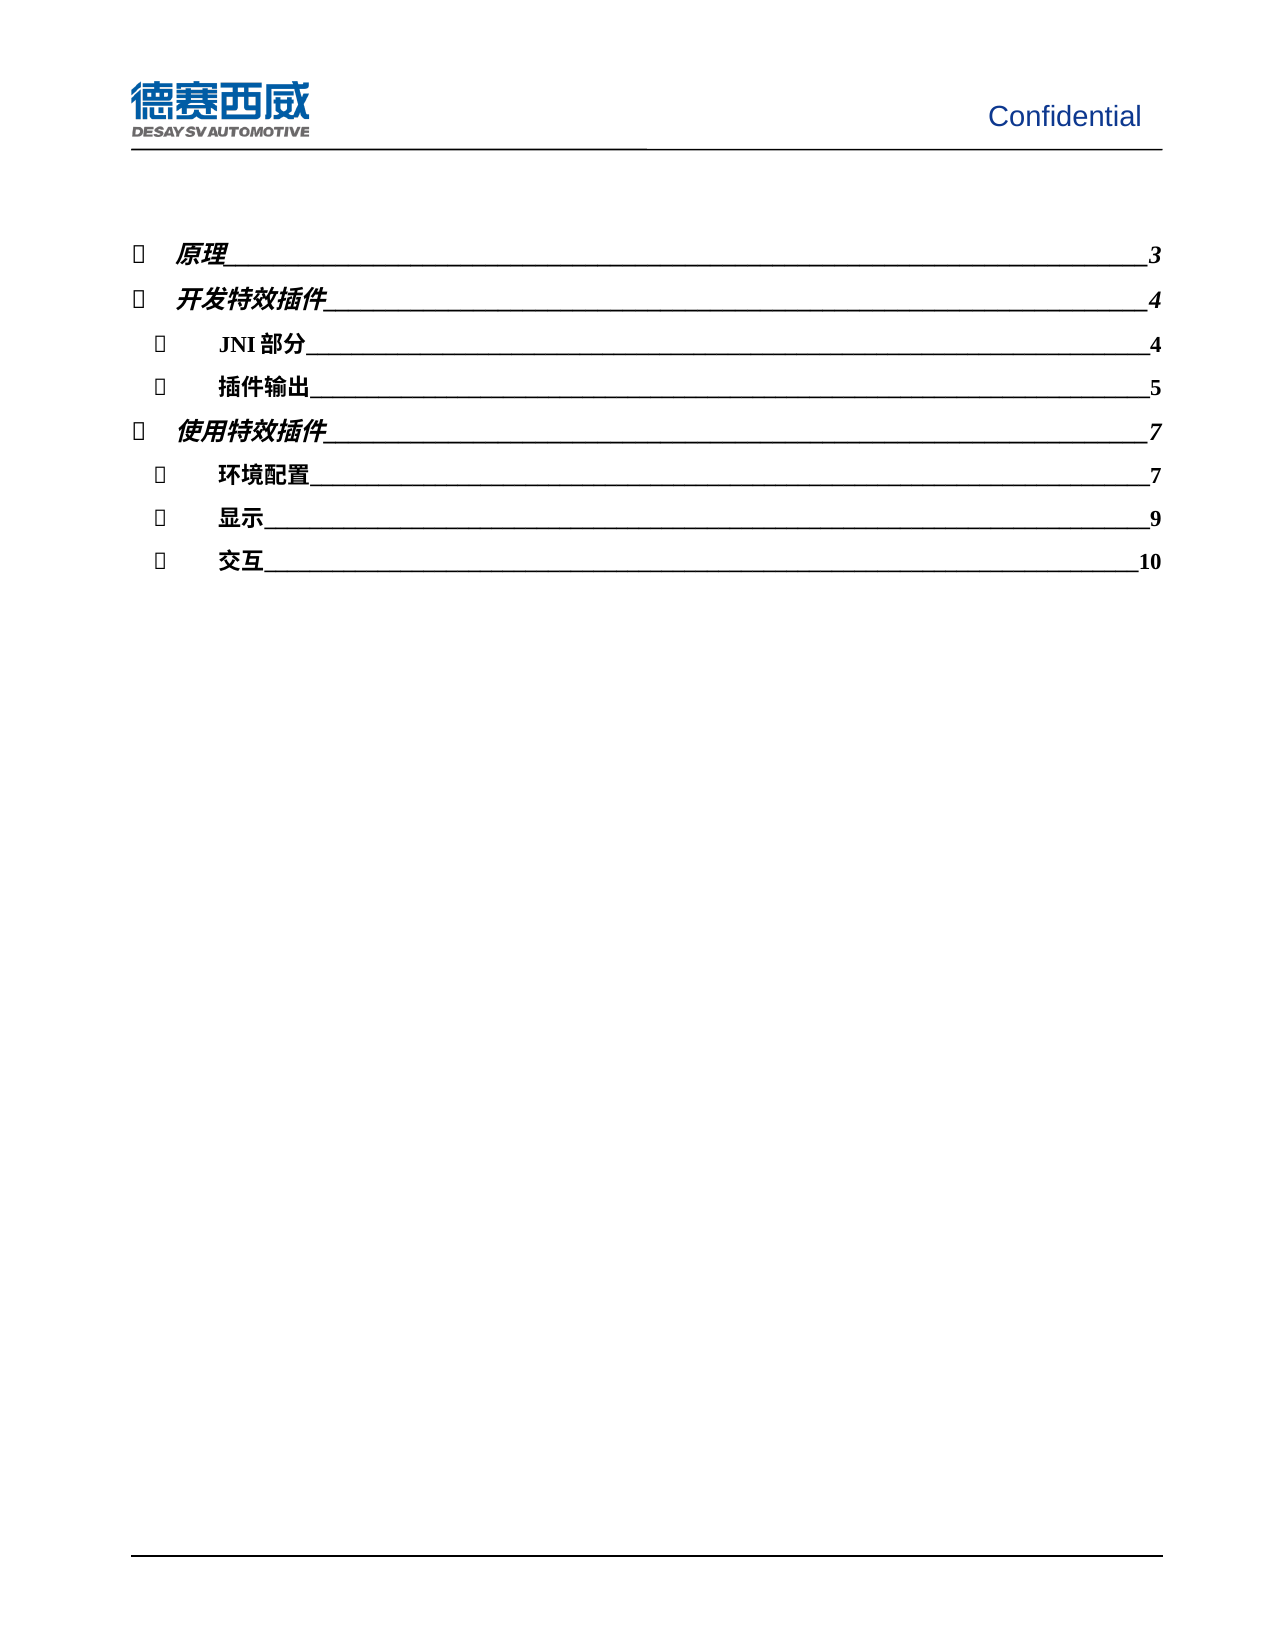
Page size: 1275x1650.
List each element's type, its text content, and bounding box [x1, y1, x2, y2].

text  显示 9 [153, 500, 1162, 533]
text  交互 10 [153, 543, 1162, 576]
text  原理 3 [131, 234, 1162, 270]
text  插件输出 5 [153, 368, 1162, 402]
picture [131, 81, 310, 137]
text  环境配置 7 [153, 457, 1162, 490]
text  JNI部分 4 [153, 326, 1162, 359]
text  使用特效插件 7 [131, 411, 1162, 447]
text  开发特效插件 4 [131, 280, 1162, 316]
